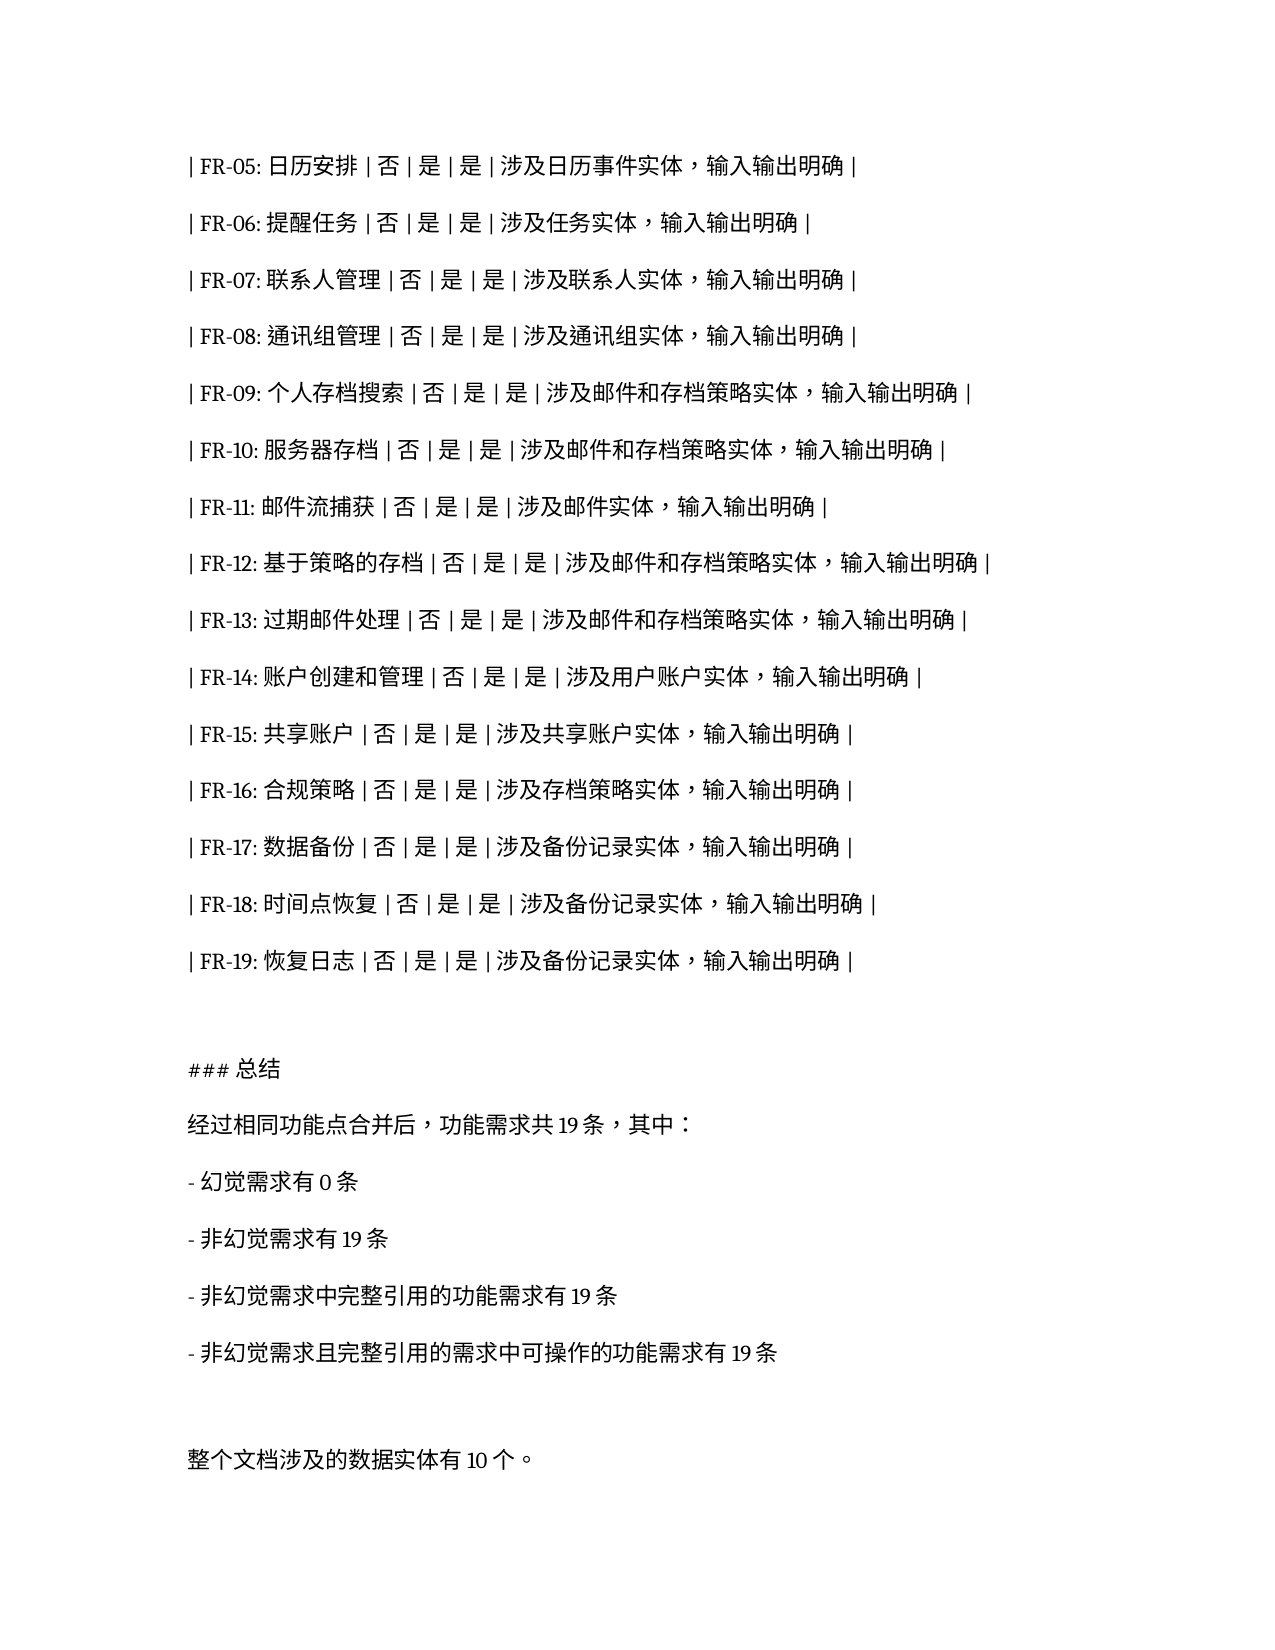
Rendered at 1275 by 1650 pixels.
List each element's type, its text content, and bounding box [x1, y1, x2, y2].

text | FR-17: 数据备份 | 否 | 是 | 是 | 涉及备份记录实体，输入输出明确 | [187, 831, 1087, 862]
text - 非幻觉需求中完整引用的功能需求有19条 [187, 1280, 1087, 1311]
text ### 总结 [187, 1053, 1087, 1084]
text - 非幻觉需求有19条 [187, 1223, 1087, 1254]
text | FR-07: 联系人管理 | 否 | 是 | 是 | 涉及联系人实体，输入输出明确 | [187, 263, 1087, 295]
text | FR-06: 提醒任务 | 否 | 是 | 是 | 涉及任务实体，输入输出明确 | [187, 207, 1087, 238]
text | FR-08: 通讯组管理 | 否 | 是 | 是 | 涉及通讯组实体，输入输出明确 | [187, 320, 1087, 352]
text | FR-15: 共享账户 | 否 | 是 | 是 | 涉及共享账户实体，输入输出明确 | [187, 718, 1087, 749]
text | FR-16: 合规策略 | 否 | 是 | 是 | 涉及存档策略实体，输入输出明确 | [187, 774, 1087, 806]
text 经过相同功能点合并后，功能需求共19条，其中： [187, 1109, 1087, 1141]
text | FR-13: 过期邮件处理 | 否 | 是 | 是 | 涉及邮件和存档策略实体，输入输出明确 | [187, 604, 1087, 635]
text | FR-09: 个人存档搜索 | 否 | 是 | 是 | 涉及邮件和存档策略实体，输入输出明确 | [187, 377, 1087, 408]
text | FR-10: 服务器存档 | 否 | 是 | 是 | 涉及邮件和存档策略实体，输入输出明确 | [187, 434, 1087, 465]
text | FR-11: 邮件流捕获 | 否 | 是 | 是 | 涉及邮件实体，输入输出明确 | [187, 491, 1087, 522]
text | FR-05: 日历安排 | 否 | 是 | 是 | 涉及日历事件实体，输入输出明确 | [187, 150, 1087, 181]
text - 非幻觉需求且完整引用的需求中可操作的功能需求有19条 [187, 1336, 1087, 1368]
text | FR-19: 恢复日志 | 否 | 是 | 是 | 涉及备份记录实体，输入输出明确 | [187, 945, 1087, 976]
text | FR-12: 基于策略的存档 | 否 | 是 | 是 | 涉及邮件和存档策略实体，输入输出明确 | [187, 547, 1087, 579]
text | FR-14: 账户创建和管理 | 否 | 是 | 是 | 涉及用户账户实体，输入输出明确 | [187, 661, 1087, 692]
text 整个文档涉及的数据实体有10个。 [187, 1444, 1087, 1476]
text | FR-18: 时间点恢复 | 否 | 是 | 是 | 涉及备份记录实体，输入输出明确 | [187, 888, 1087, 919]
text - 幻觉需求有0条 [187, 1166, 1087, 1197]
